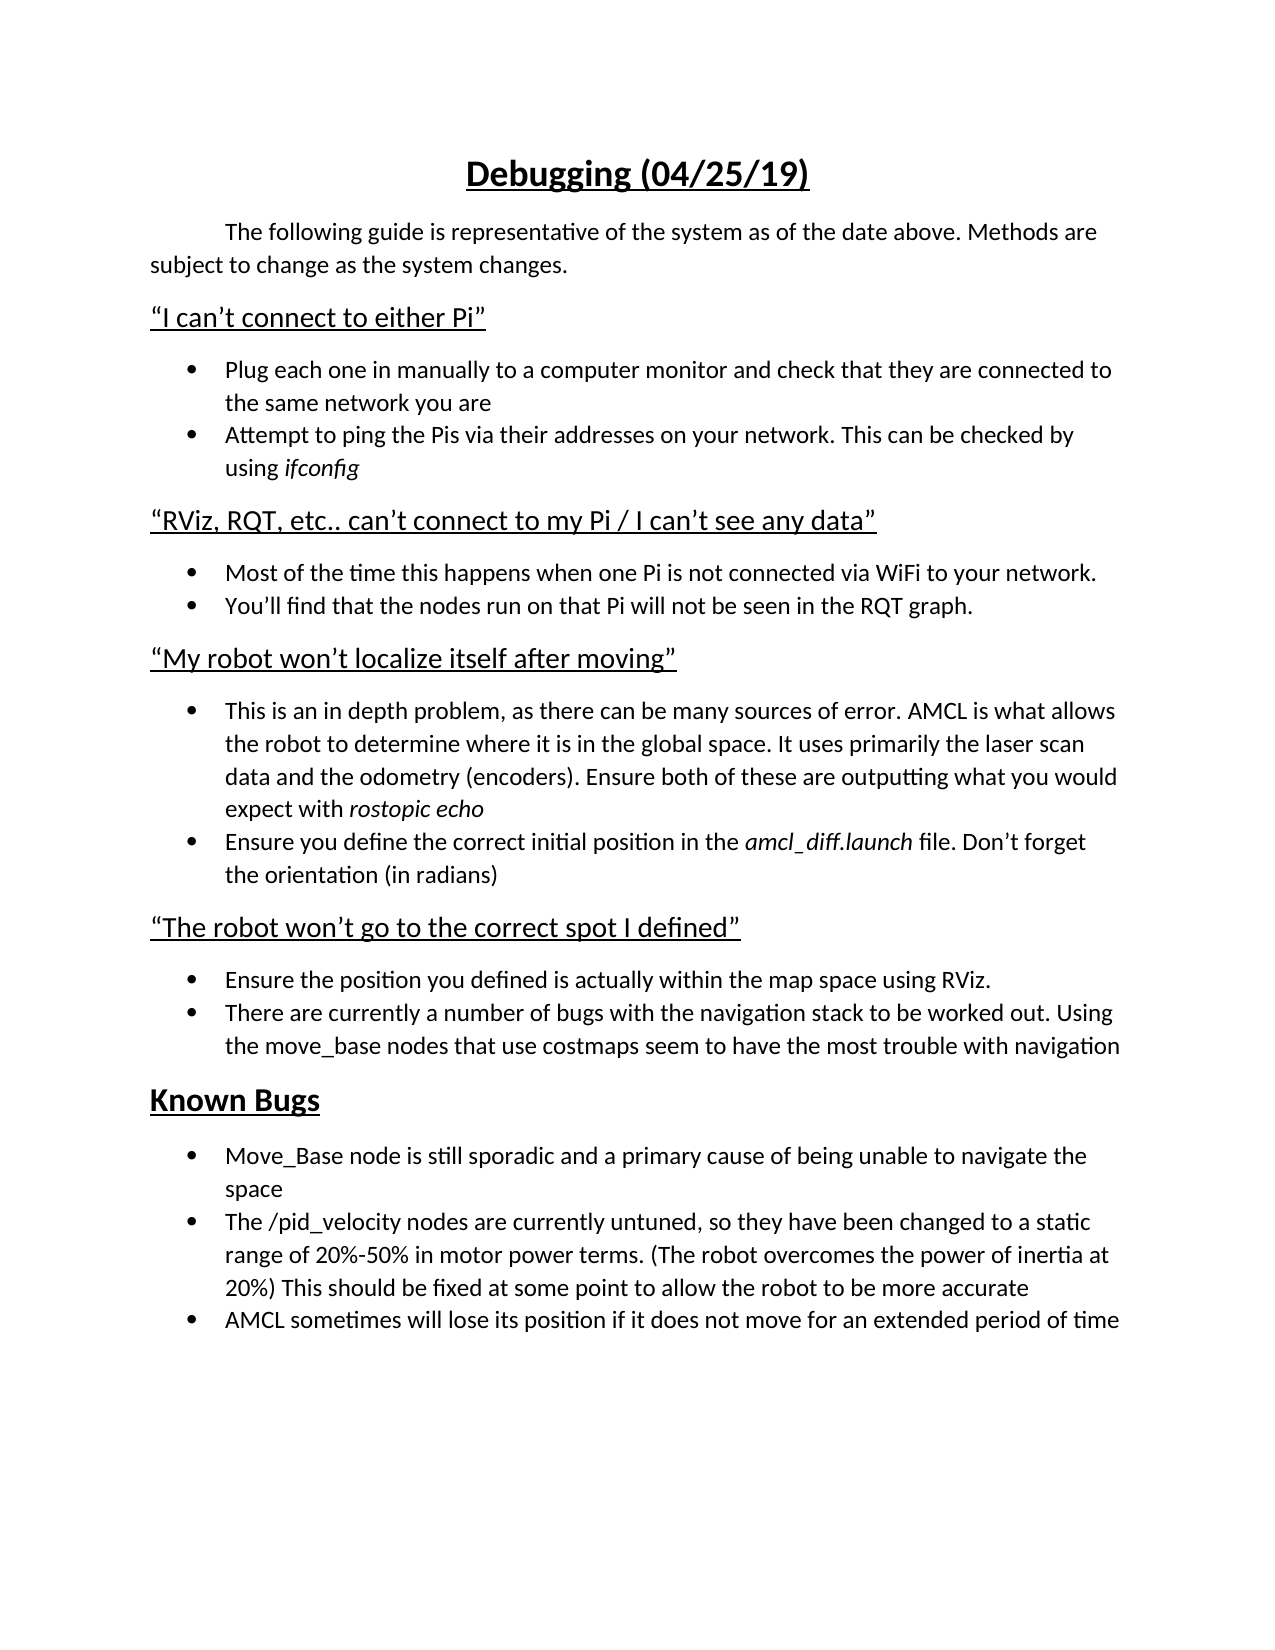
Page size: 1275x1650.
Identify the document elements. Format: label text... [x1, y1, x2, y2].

text “The robot won’t go to the correct spot I defined” [150, 909, 1125, 944]
list Ensure the position you defined is actually within the map space using RViz. [187, 964, 1125, 994]
list Move_Base node is still sporadic and a primary cause of being unable to navigate the space [187, 1140, 1125, 1203]
list AMCL sometimes will lose its position if it does not move for an extended period of time [187, 1305, 1125, 1335]
text “RViz, RQT, etc.. can’t connect to my Pi / I can’t see any data” [150, 502, 1125, 538]
list Attempt to ping the Pis via their addresses on your network. This can be checked by using ifconfig [187, 419, 1125, 483]
text Known Bugs [150, 1079, 1125, 1120]
list Plug each one in manually to a computer monitor and check that they are connected to the same network you are [187, 354, 1125, 417]
list This is an in depth problem, as there can be many sources of error. AMCL is what allows the robot to determine where it is in the global space. It uses primarily the laser scan data and the odometry (encoders). Ensure both of these are outputting what you would expect with rostopic echo [187, 695, 1125, 824]
text The following guide is representative of the system as of the date above. Methods are subject to change as the system changes. [150, 216, 1125, 279]
list Most of the time this happens when one Pi is not connected via WiFi to your network. [187, 557, 1125, 588]
text “I can’t connect to either Pi” [150, 299, 1125, 334]
list The /pid_velocity nodes are currently untuned, so they have been changed to a static range of 20%-50% in motor power terms. (The robot overcomes the power of inertia at 20%) This should be fixed at some point to allow the robot to be more accurate [187, 1206, 1125, 1302]
list Ensure you define the correct initial position in the amcl_diff.launch file. Don’t forget the orientation (in radians) [187, 826, 1125, 890]
list You’ll find that the nodes run on that Pi will not be seen in the RQT graph. [187, 590, 1125, 621]
text Debugging (04/25/19) [150, 150, 1125, 196]
text “My robot won’t localize itself after moving” [150, 640, 1125, 675]
list There are currently a number of bugs with the navigation stack to be worked out. Using the move_base nodes that use costmaps seem to have the most trouble with navigation [187, 997, 1125, 1060]
